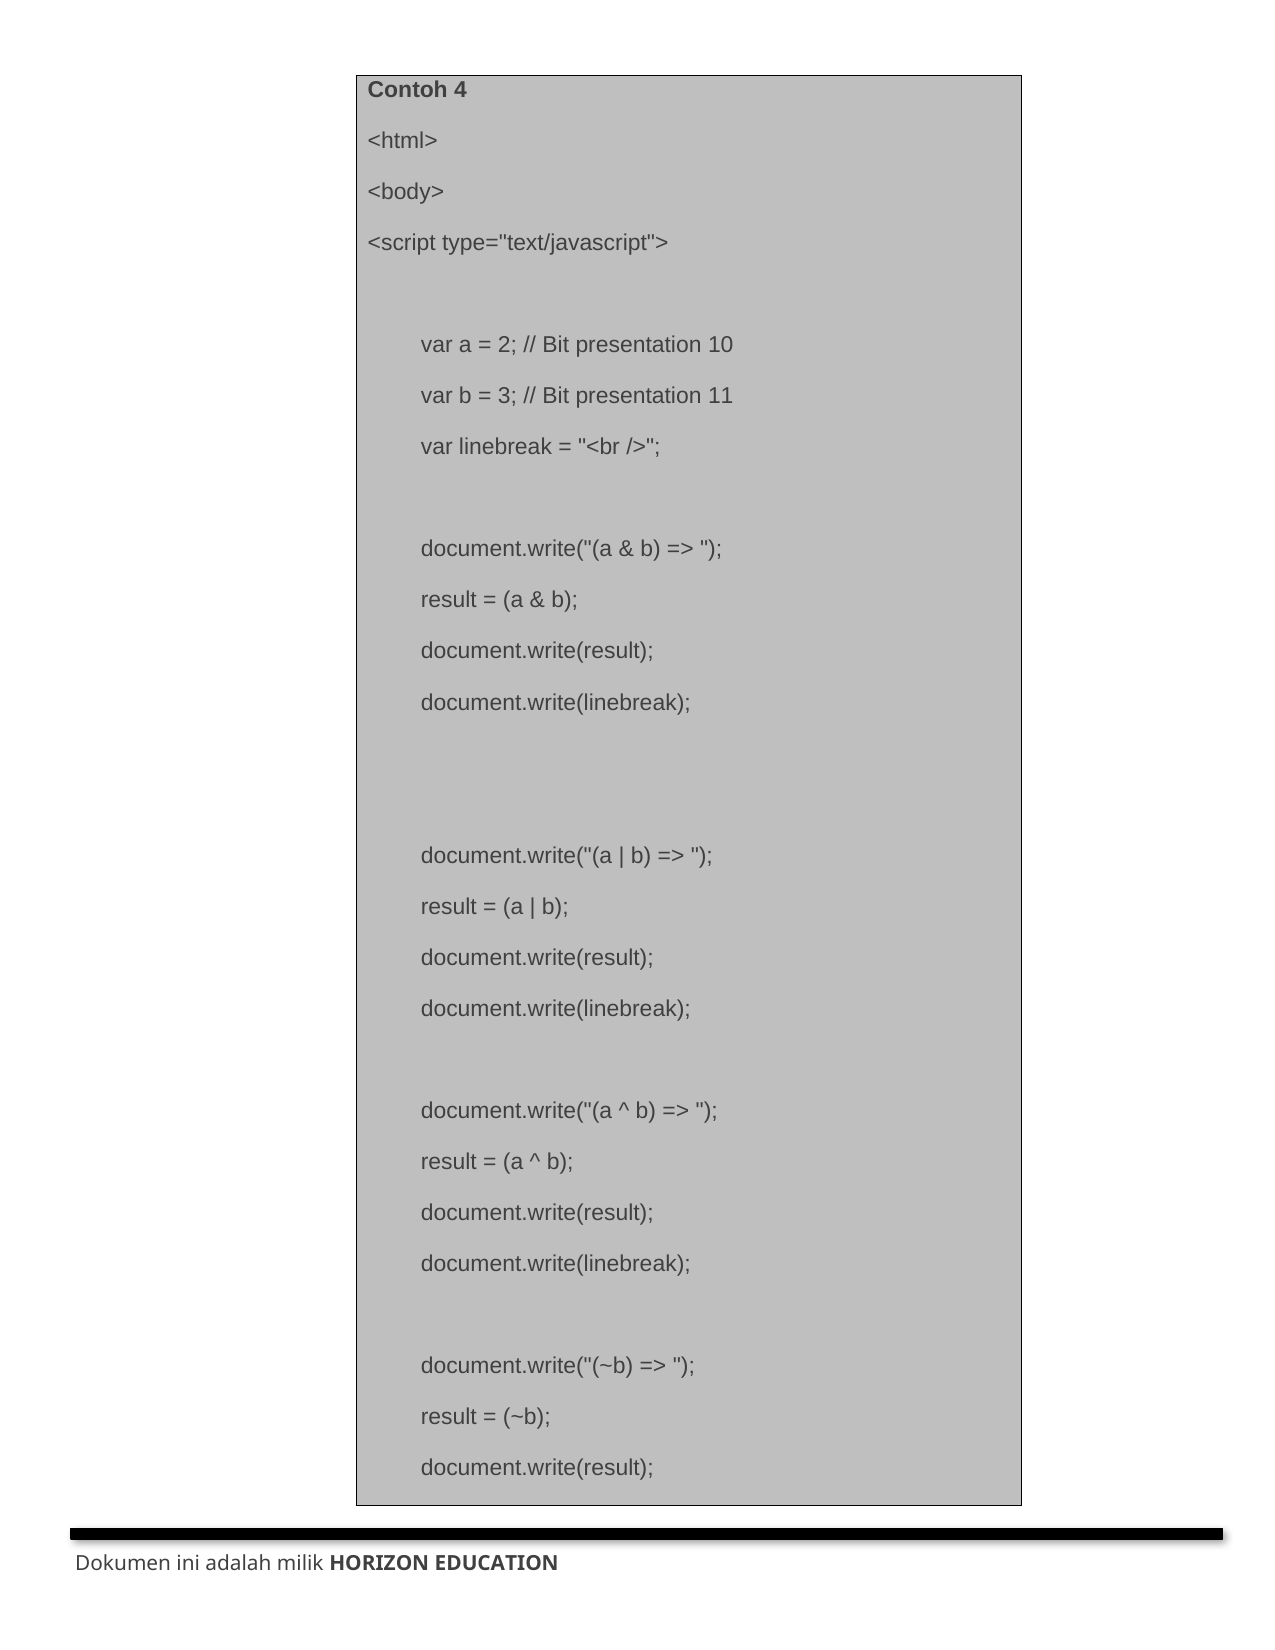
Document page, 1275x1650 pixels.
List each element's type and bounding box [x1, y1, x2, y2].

table_header [357, 76, 1021, 1505]
